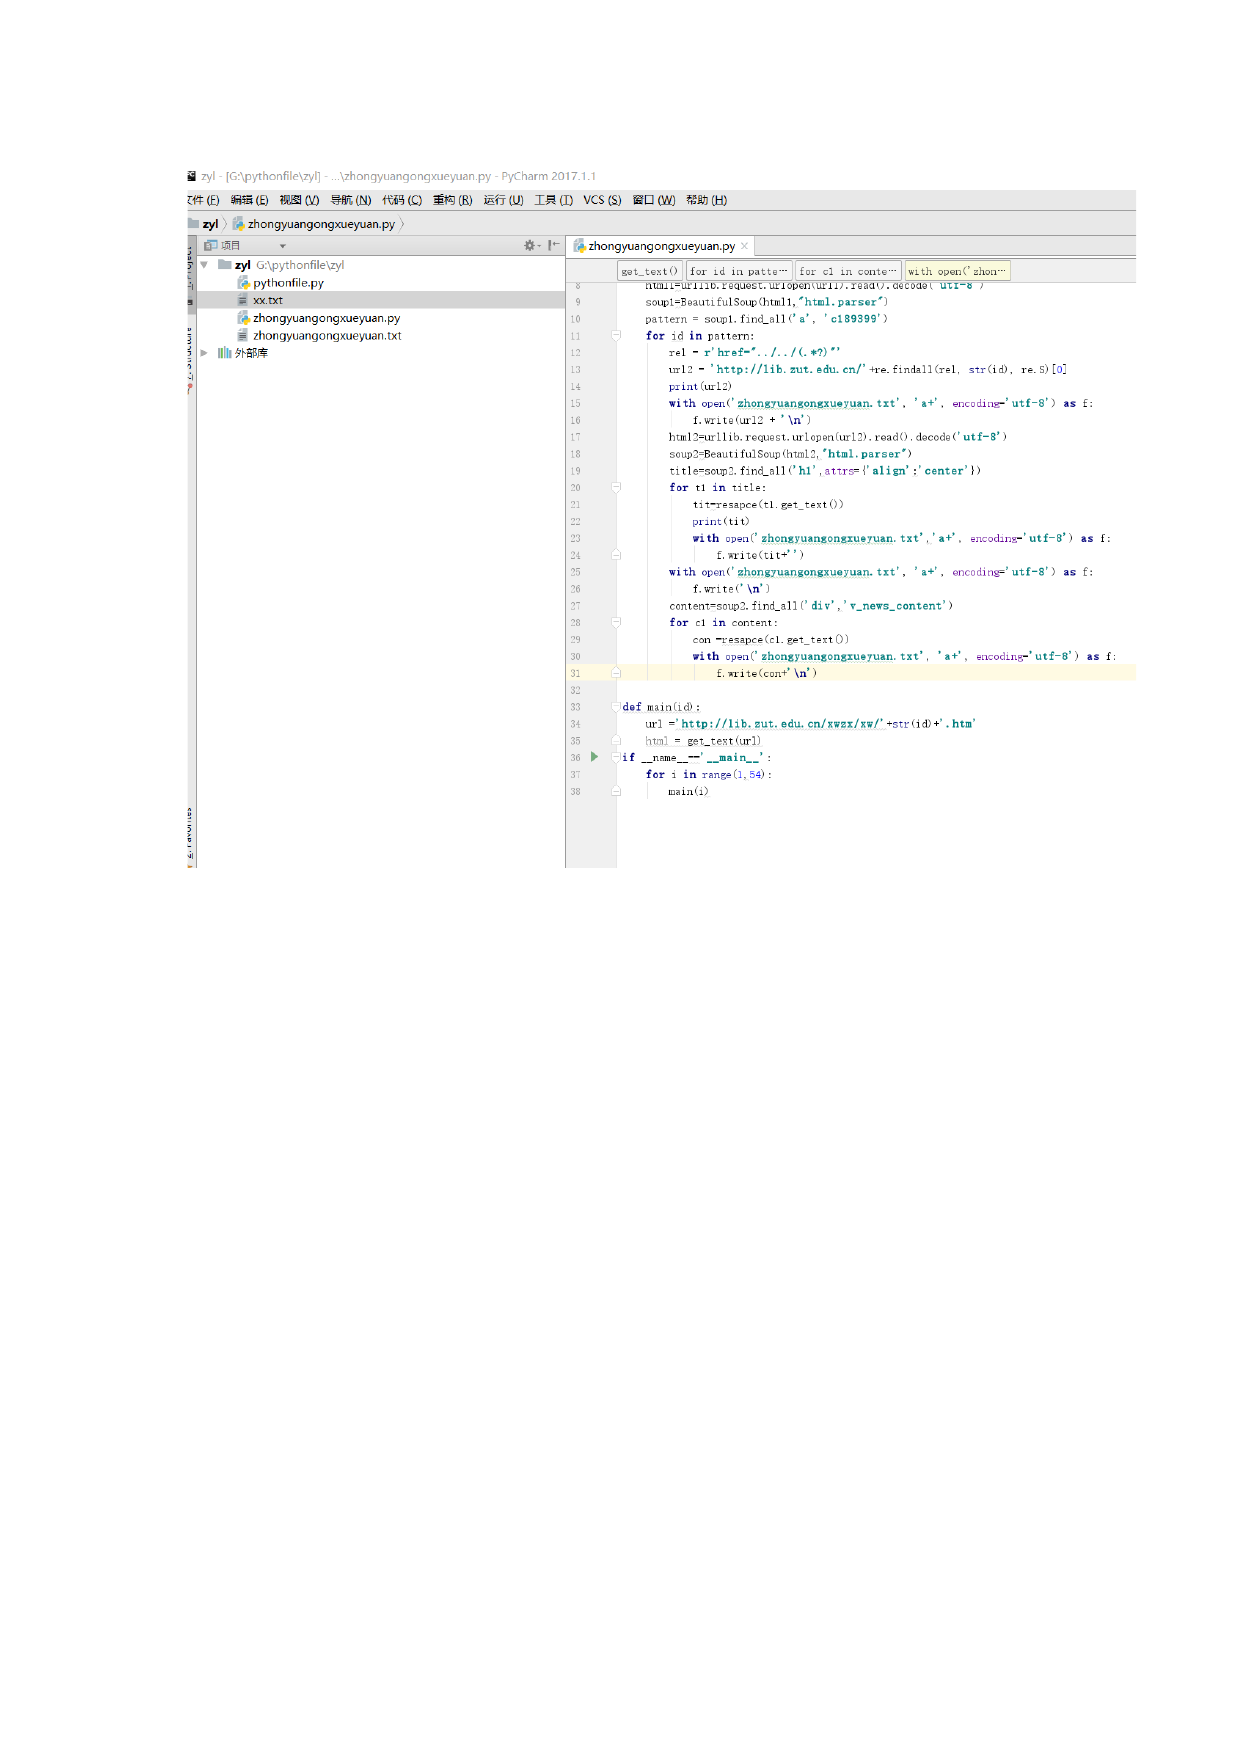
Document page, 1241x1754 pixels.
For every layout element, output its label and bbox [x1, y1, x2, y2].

picture [187, 171, 1137, 868]
